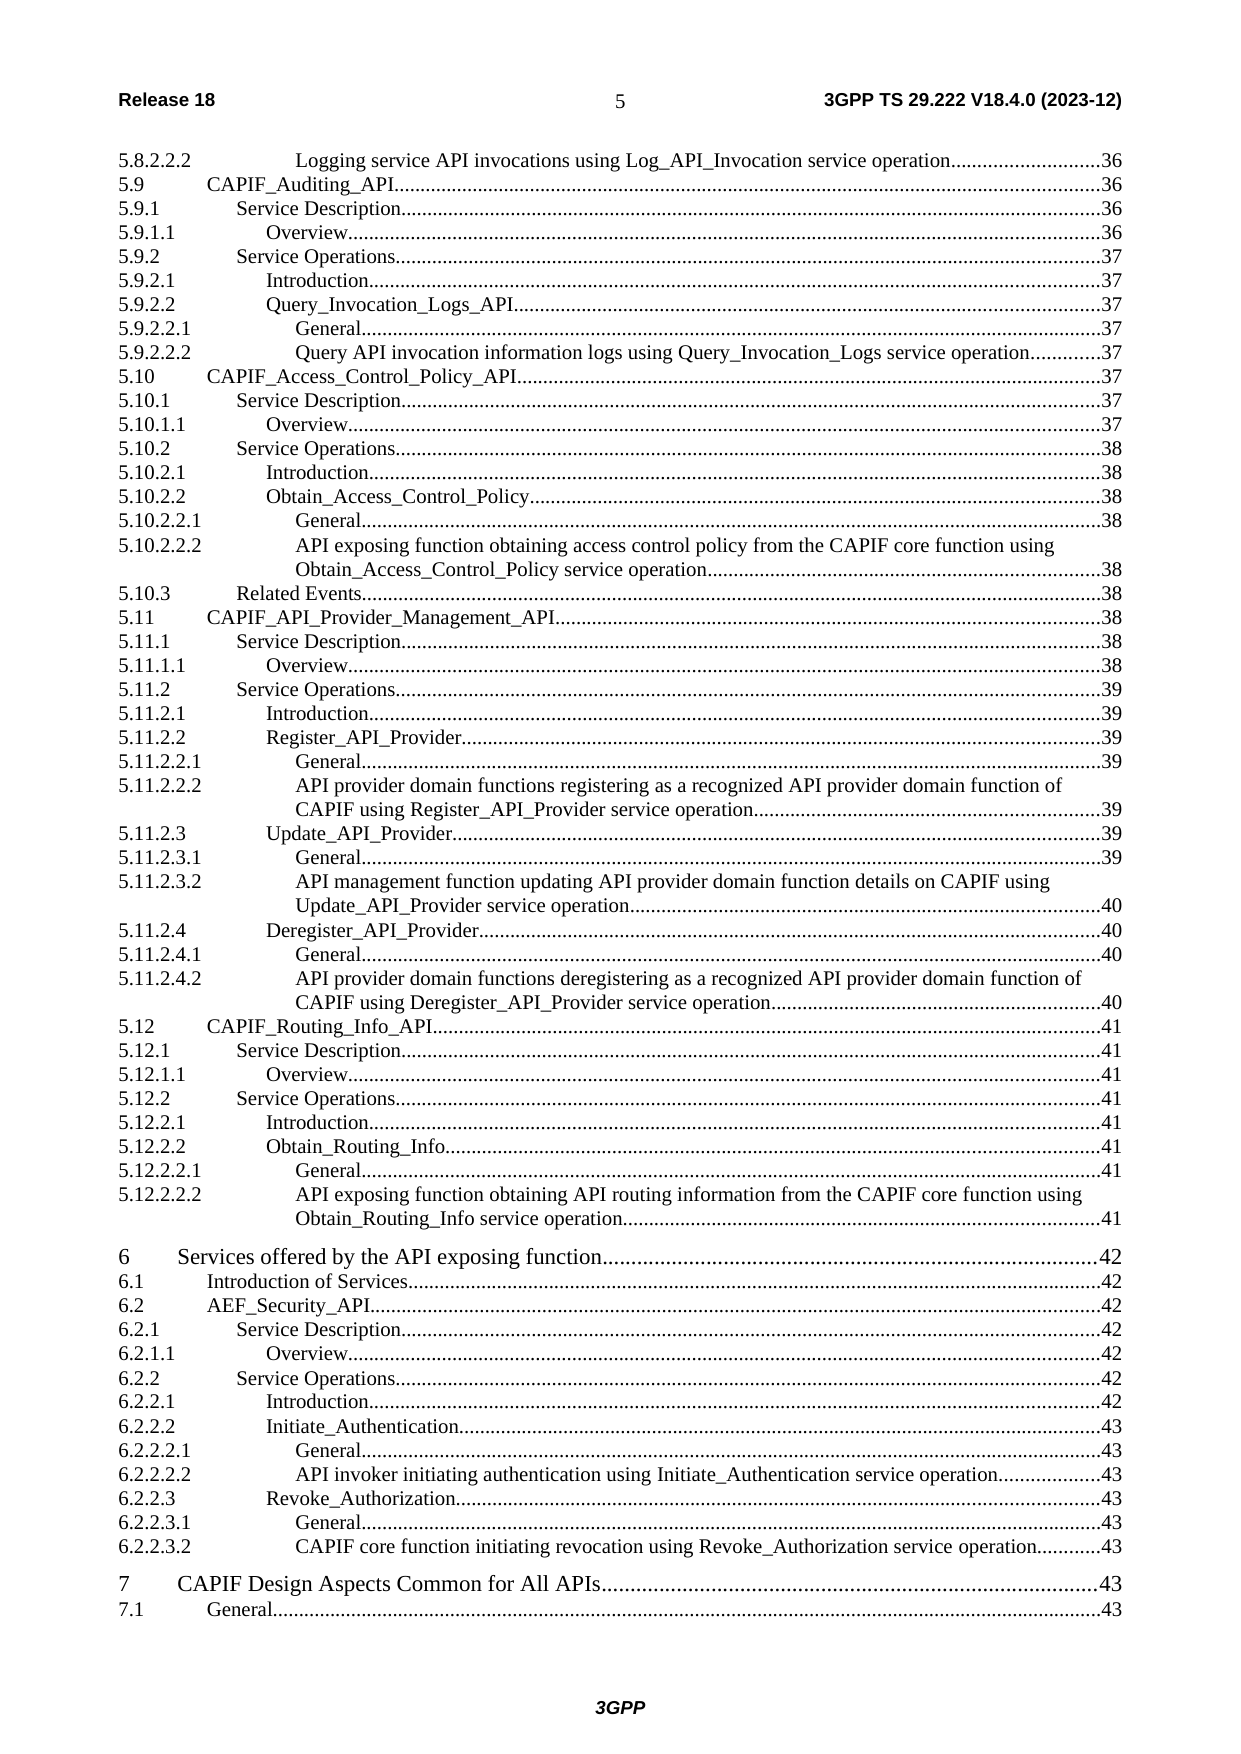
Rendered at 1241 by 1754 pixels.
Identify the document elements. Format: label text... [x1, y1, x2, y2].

text 5.11.2.3 Update_API_Provider 39 [118, 821, 1122, 845]
text 5.9.2.1 Introduction 37 [118, 268, 1122, 292]
text 5.12.1 Service Description 41 [118, 1038, 1122, 1062]
text 5.12.2 Service Operations 41 [118, 1086, 1122, 1110]
text 5.10.1.1 Overview 37 [118, 412, 1122, 436]
text 5.11 CAPIF_API_Provider_Management_API 38 [118, 605, 1078, 629]
text 5.12.1.1 Overview 41 [118, 1062, 1122, 1086]
text 5.10.2.2.2 API exposing function obtaining access control policy from the CAPIF core function using Obtain_Access_Control_Policy service operation 38 [118, 532, 1122, 581]
text 5.10.2.2 Obtain_Access_Control_Policy 38 [118, 484, 1122, 508]
text 5.10.2.1 Introduction 38 [118, 460, 1122, 484]
text 5.9.2.2 Query_Invocation_Logs_API 37 [118, 292, 1122, 316]
text 5.9.2.2.2 Query API invocation information logs using Query_Invocation_Logs service operation 37 [118, 340, 1122, 364]
text 6.2.1 Service Description 42 [118, 1317, 1122, 1341]
text 5.11.2.3.1 General 39 [118, 845, 1122, 869]
text 5.11.1.1 Overview 38 [118, 653, 1122, 677]
text 5.10.3 Related Events 38 [118, 581, 1122, 605]
text 5.10.1 Service Description 37 [118, 388, 1122, 412]
text 6.2.2.3.1 General 43 [118, 1510, 1122, 1534]
text 5.11.2.4 Deregister_API_Provider 40 [118, 917, 1122, 942]
text 5.12 CAPIF_Routing_Info_API 41 [118, 1014, 1078, 1038]
text 5.11.2 Service Operations 39 [118, 677, 1122, 701]
text 5.8.2.2.2 Logging service API invocations using Log_API_Invocation service operation 36 [118, 147, 1122, 172]
text 6.2 AEF_Security_API 42 [118, 1293, 1078, 1317]
text 6.2.1.1 Overview 42 [118, 1341, 1122, 1365]
text 5.10.2 Service Operations 38 [118, 436, 1122, 460]
text 6.2.2.2.1 General 43 [118, 1438, 1122, 1462]
text 5.9.2 Service Operations 37 [118, 244, 1122, 268]
text 6 Services offered by the API exposing function 42 [118, 1243, 1078, 1269]
text 5.11.2.2 Register_API_Provider 39 [118, 725, 1122, 749]
text 5.12.2.2 Obtain_Routing_Info 41 [118, 1134, 1122, 1158]
text 6.2.2.2 Initiate_Authentication 43 [118, 1413, 1122, 1438]
text 5.12.2.2.2 API exposing function obtaining API routing information from the CAPIF core function using Obtain_Routing_Info service operation 41 [118, 1182, 1122, 1230]
text 5.11.1 Service Description 38 [118, 629, 1122, 653]
text 5.10 CAPIF_Access_Control_Policy_API 37 [118, 364, 1078, 388]
text 5.11.2.2.1 General 39 [118, 749, 1122, 773]
text 5.11.2.1 Introduction 39 [118, 701, 1122, 725]
text 5.11.2.3.2 API management function updating API provider domain function details on CAPIF using Update_API_Provider service operation 40 [118, 869, 1122, 917]
text 6.2.2.1 Introduction 42 [118, 1389, 1122, 1413]
text 5.11.2.4.1 General 40 [118, 942, 1122, 966]
text 6.2.2.3 Revoke_Authorization 43 [118, 1486, 1122, 1510]
text 5.9.1.1 Overview 36 [118, 220, 1122, 244]
text 6.1 Introduction of Services 42 [118, 1269, 1078, 1293]
text 5.12.2.1 Introduction 41 [118, 1110, 1122, 1134]
text 5.9.1 Service Description 36 [118, 196, 1122, 220]
text 6.2.2.3.2 CAPIF core function initiating revocation using Revoke_Authorization service operation 43 [118, 1534, 1122, 1558]
text 5.9 CAPIF_Auditing_API 36 [118, 172, 1078, 196]
text 6.2.2 Service Operations 42 [118, 1365, 1122, 1389]
text 6.2.2.2.2 API invoker initiating authentication using Initiate_Authentication service operation 43 [118, 1462, 1122, 1486]
text 7 CAPIF Design Aspects Common for All APIs 43 [118, 1570, 1078, 1597]
text 5.10.2.2.1 General 38 [118, 508, 1122, 532]
text 5.11.2.4.2 API provider domain functions deregistering as a recognized API provider domain function of CAPIF using Deregister_API_Provider service operation 40 [118, 966, 1122, 1014]
text 5.9.2.2.1 General 37 [118, 316, 1122, 340]
text 7.1 General 43 [118, 1597, 1078, 1621]
text 5.11.2.2.2 API provider domain functions registering as a recognized API provider domain function of CAPIF using Register_API_Provider service operation 39 [118, 773, 1122, 821]
text 5.12.2.2.1 General 41 [118, 1158, 1122, 1182]
